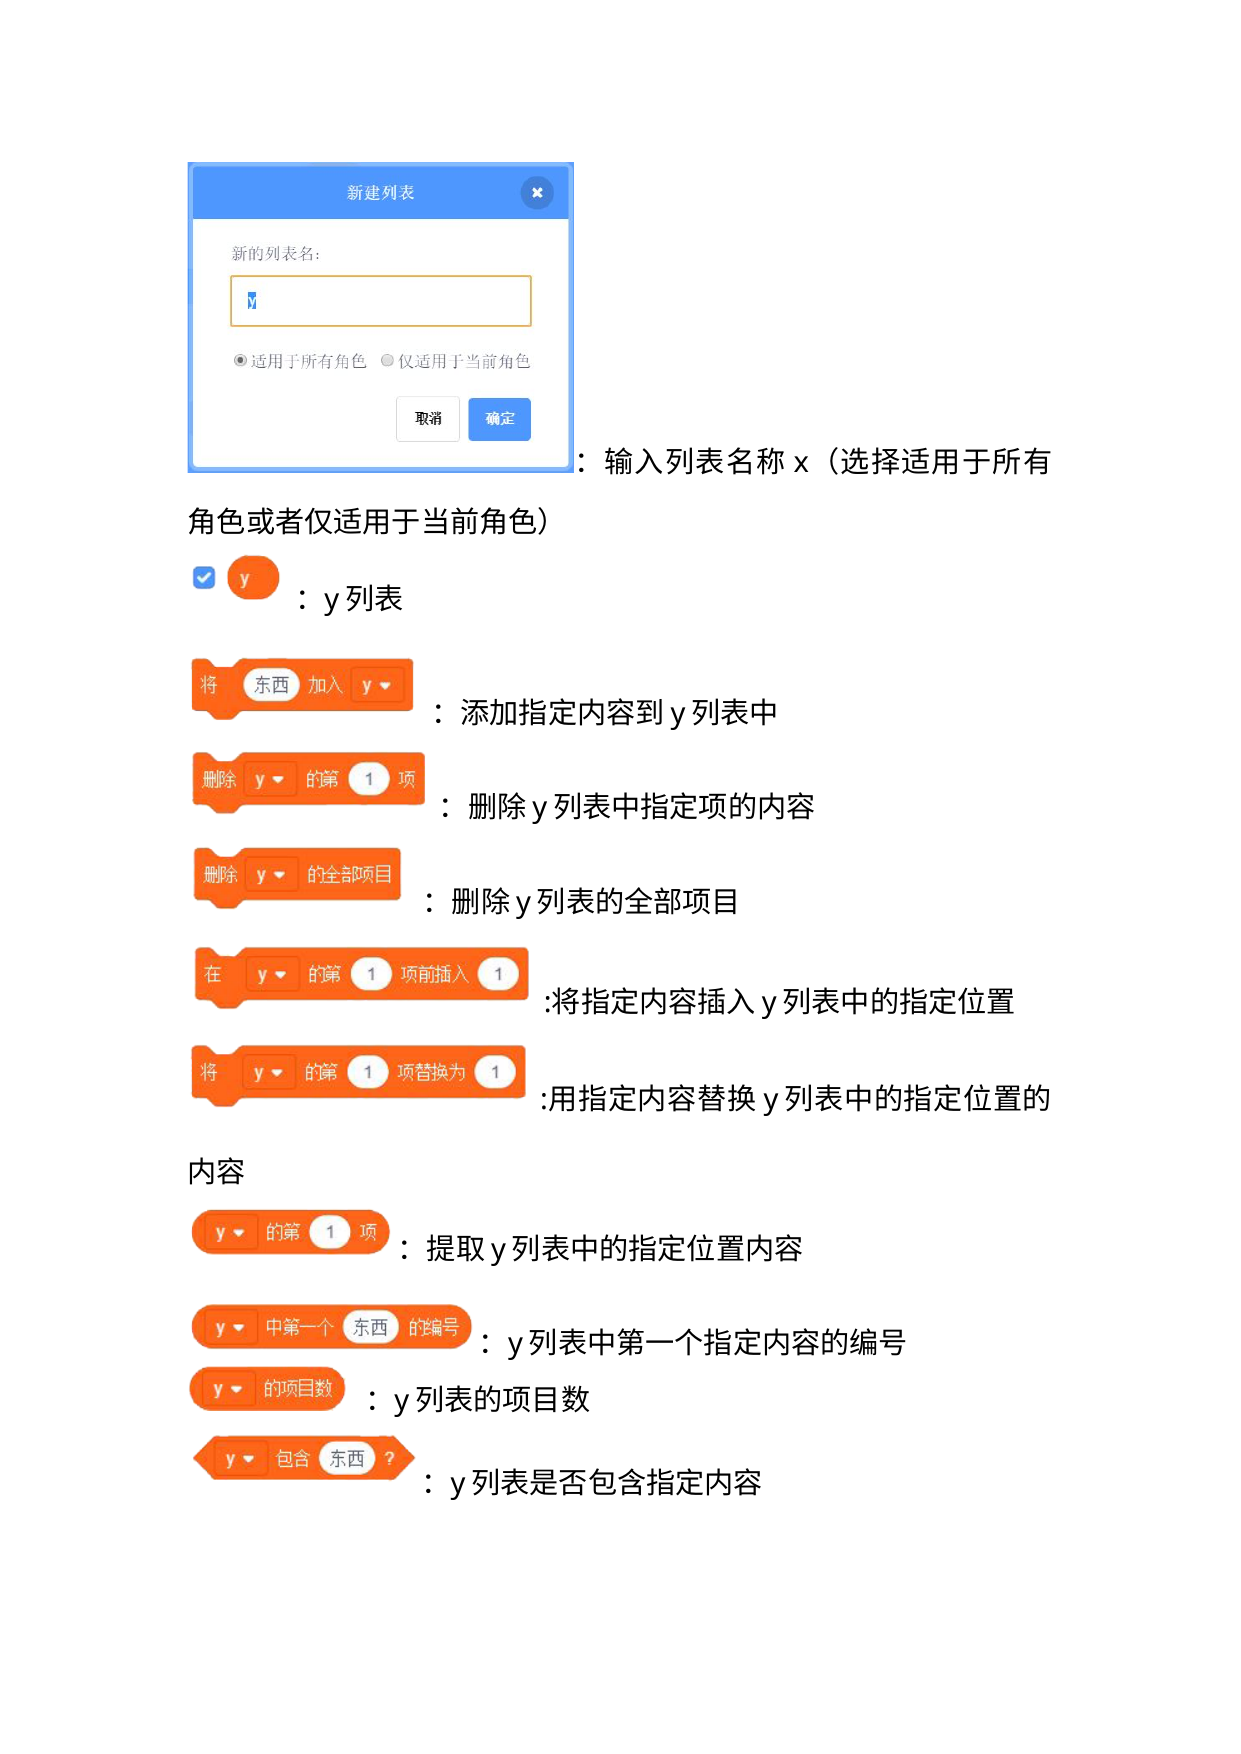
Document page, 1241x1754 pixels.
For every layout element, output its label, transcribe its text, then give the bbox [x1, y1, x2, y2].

list ：y列表是否包含指定内容 [187, 1429, 1053, 1527]
list :用指定内容替换y列表中的指定位置的内容 [187, 1039, 1053, 1202]
picture [187, 649, 432, 724]
list ：删除y列表中指定项的内容 [187, 747, 1053, 844]
picture [187, 1429, 422, 1494]
list ：y列表 [187, 552, 1053, 649]
picture [187, 1202, 398, 1260]
list ：提取y列表中的指定位置内容 [187, 1202, 1053, 1299]
picture [187, 162, 574, 473]
list ：y列表的项目数 [187, 1364, 1053, 1429]
picture [187, 1299, 479, 1354]
picture [187, 1039, 540, 1110]
picture [187, 844, 423, 912]
picture [187, 942, 544, 1012]
list ：添加指定内容到y列表中 [187, 649, 1053, 747]
picture [187, 747, 439, 817]
picture [187, 1364, 365, 1411]
list ：删除y列表的全部项目 [187, 844, 1053, 942]
picture [187, 552, 295, 610]
